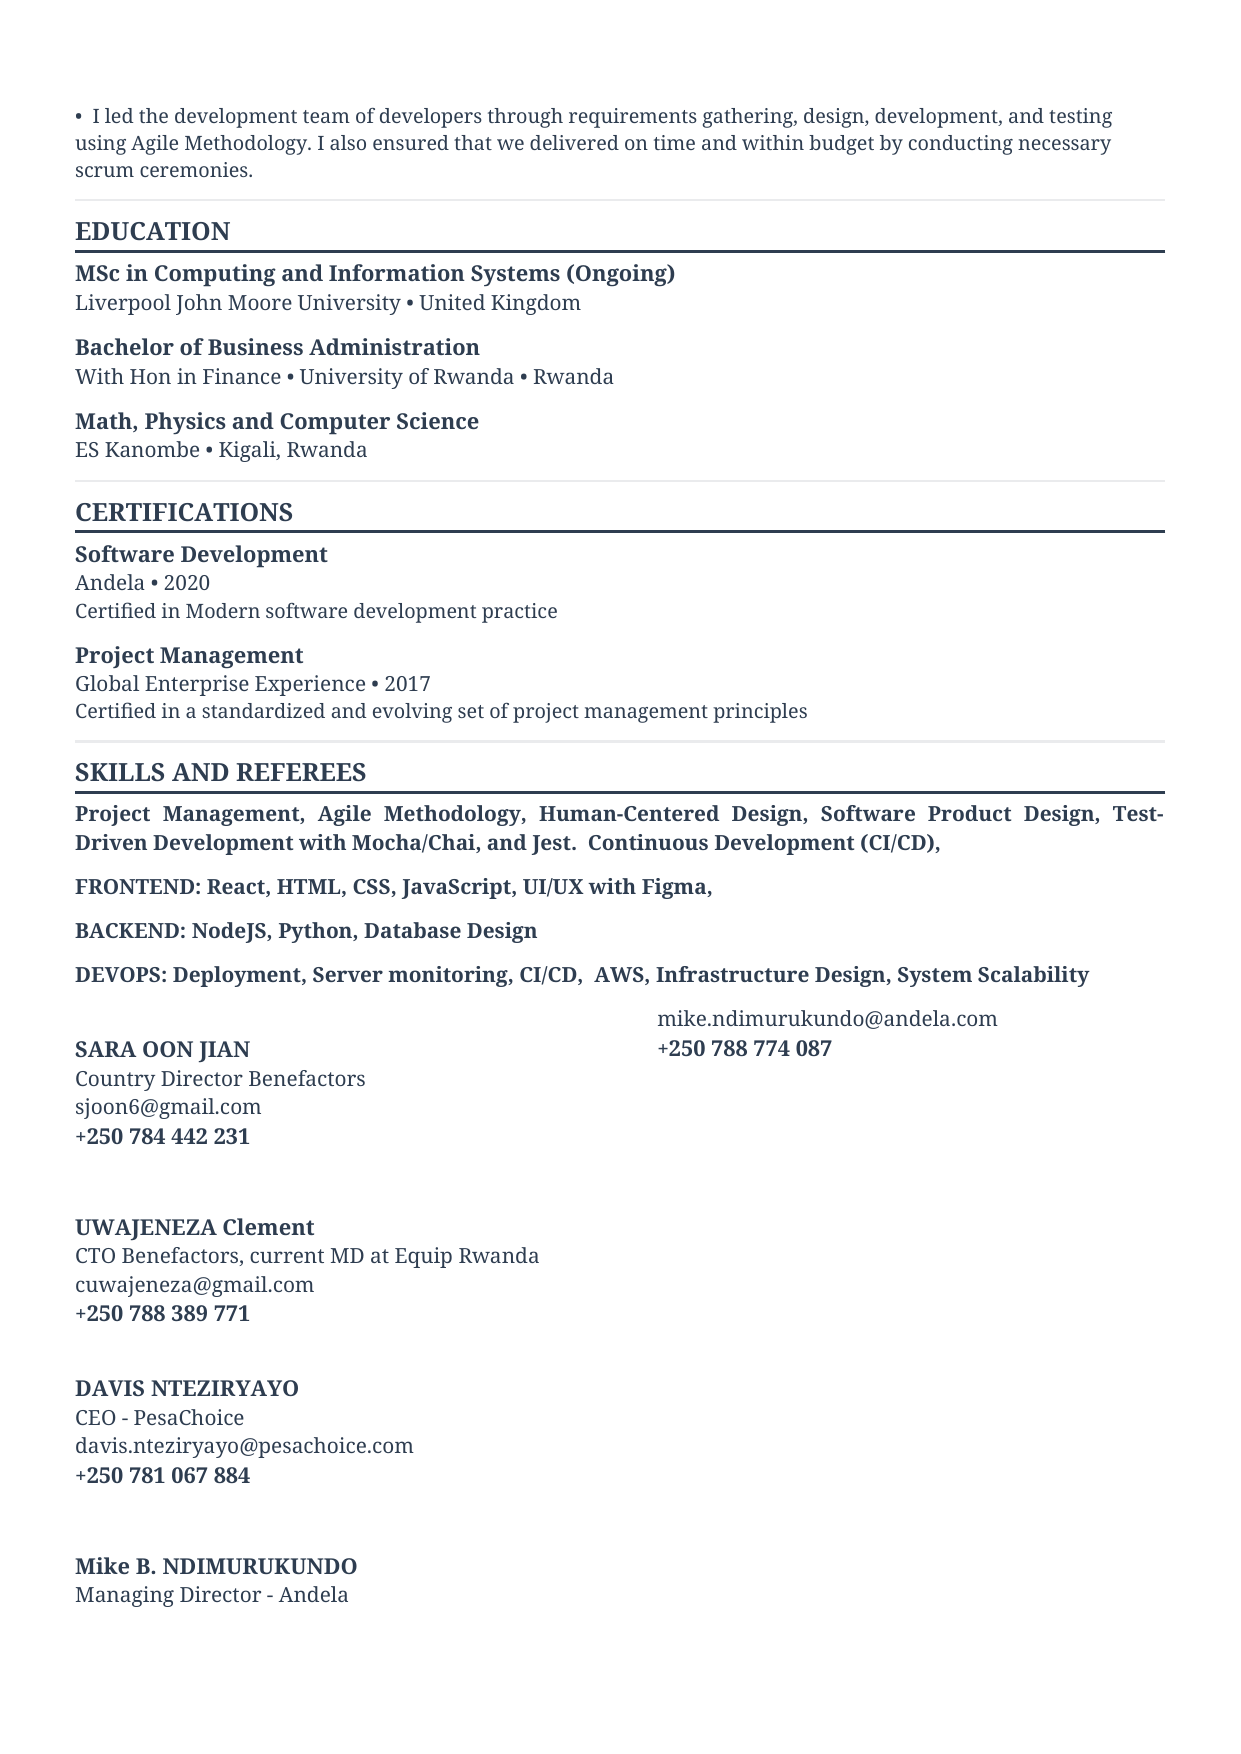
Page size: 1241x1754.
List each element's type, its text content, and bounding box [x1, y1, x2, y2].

text BACKEND: NodeJS, Python, Database Design [75, 916, 1165, 944]
text Andela • 2020 [75, 568, 1165, 597]
text +250 784 442 231 [75, 1121, 583, 1150]
text davis.nteziryayo@pesachoice.com [75, 1432, 583, 1460]
text Certified in Modern software development practice [75, 597, 1165, 624]
text +250 781 067 884 [75, 1460, 583, 1490]
subtitle EDUCATION [75, 201, 1165, 250]
text Country Director Benefactors [75, 1064, 583, 1092]
text DAVIS NTEZIRYAYO [75, 1373, 583, 1403]
text ES Kanombe • Kigali, Rwanda [75, 436, 1165, 464]
text UWAJENEZA Clement [75, 1211, 583, 1241]
text MSc in Computing and Information Systems (Ongoing) [75, 258, 1165, 288]
text Certified in a standardized and evolving set of project management principles [75, 698, 1165, 725]
text Project Management, Agile Methodology, Human-Centered Design, Software Product Design, Test-Driven Development with Mocha/Chai, and Jest. Continuous Development (CI/CD), [75, 799, 1165, 856]
text Managing Director - Andela [75, 1581, 583, 1609]
subtitle SKILLS AND REFEREES [75, 743, 1165, 791]
text FRONTEND: React, HTML, CSS, JavaScript, UI/UX with Figma, [75, 872, 1165, 900]
text Project Management [75, 639, 1165, 669]
text Liverpool John Moore University • United Kingdom [75, 288, 1165, 316]
text Software Development [75, 539, 1165, 568]
text Global Enterprise Experience • 2017 [75, 669, 1165, 698]
text Bachelor of Business Administration [75, 332, 1165, 362]
text Mike B. NDIMURUKUNDO [75, 1551, 583, 1581]
text CTO Benefactors, current MD at Equip Rwanda [75, 1241, 583, 1270]
text CEO - PesaChoice [75, 1403, 583, 1432]
text cuwajeneza@gmail.com [75, 1270, 583, 1298]
subtitle CERTIFICATIONS [75, 482, 1165, 530]
text SARA OON JIAN [75, 1034, 583, 1064]
text Math, Physics and Computer Science [75, 406, 1165, 436]
text +250 788 774 087 [657, 1033, 1165, 1062]
text +250 788 389 771 [75, 1298, 583, 1328]
text mike.ndimurukundo@andela.com [657, 1004, 1165, 1033]
text DEVOPS: Deployment, Server monitoring, CI/CD, AWS, Infrastructure Design, System Scalability [75, 960, 1165, 988]
text With Hon in Finance • University of Rwanda • Rwanda [75, 362, 1165, 390]
text sjoon6@gmail.com [75, 1092, 583, 1121]
